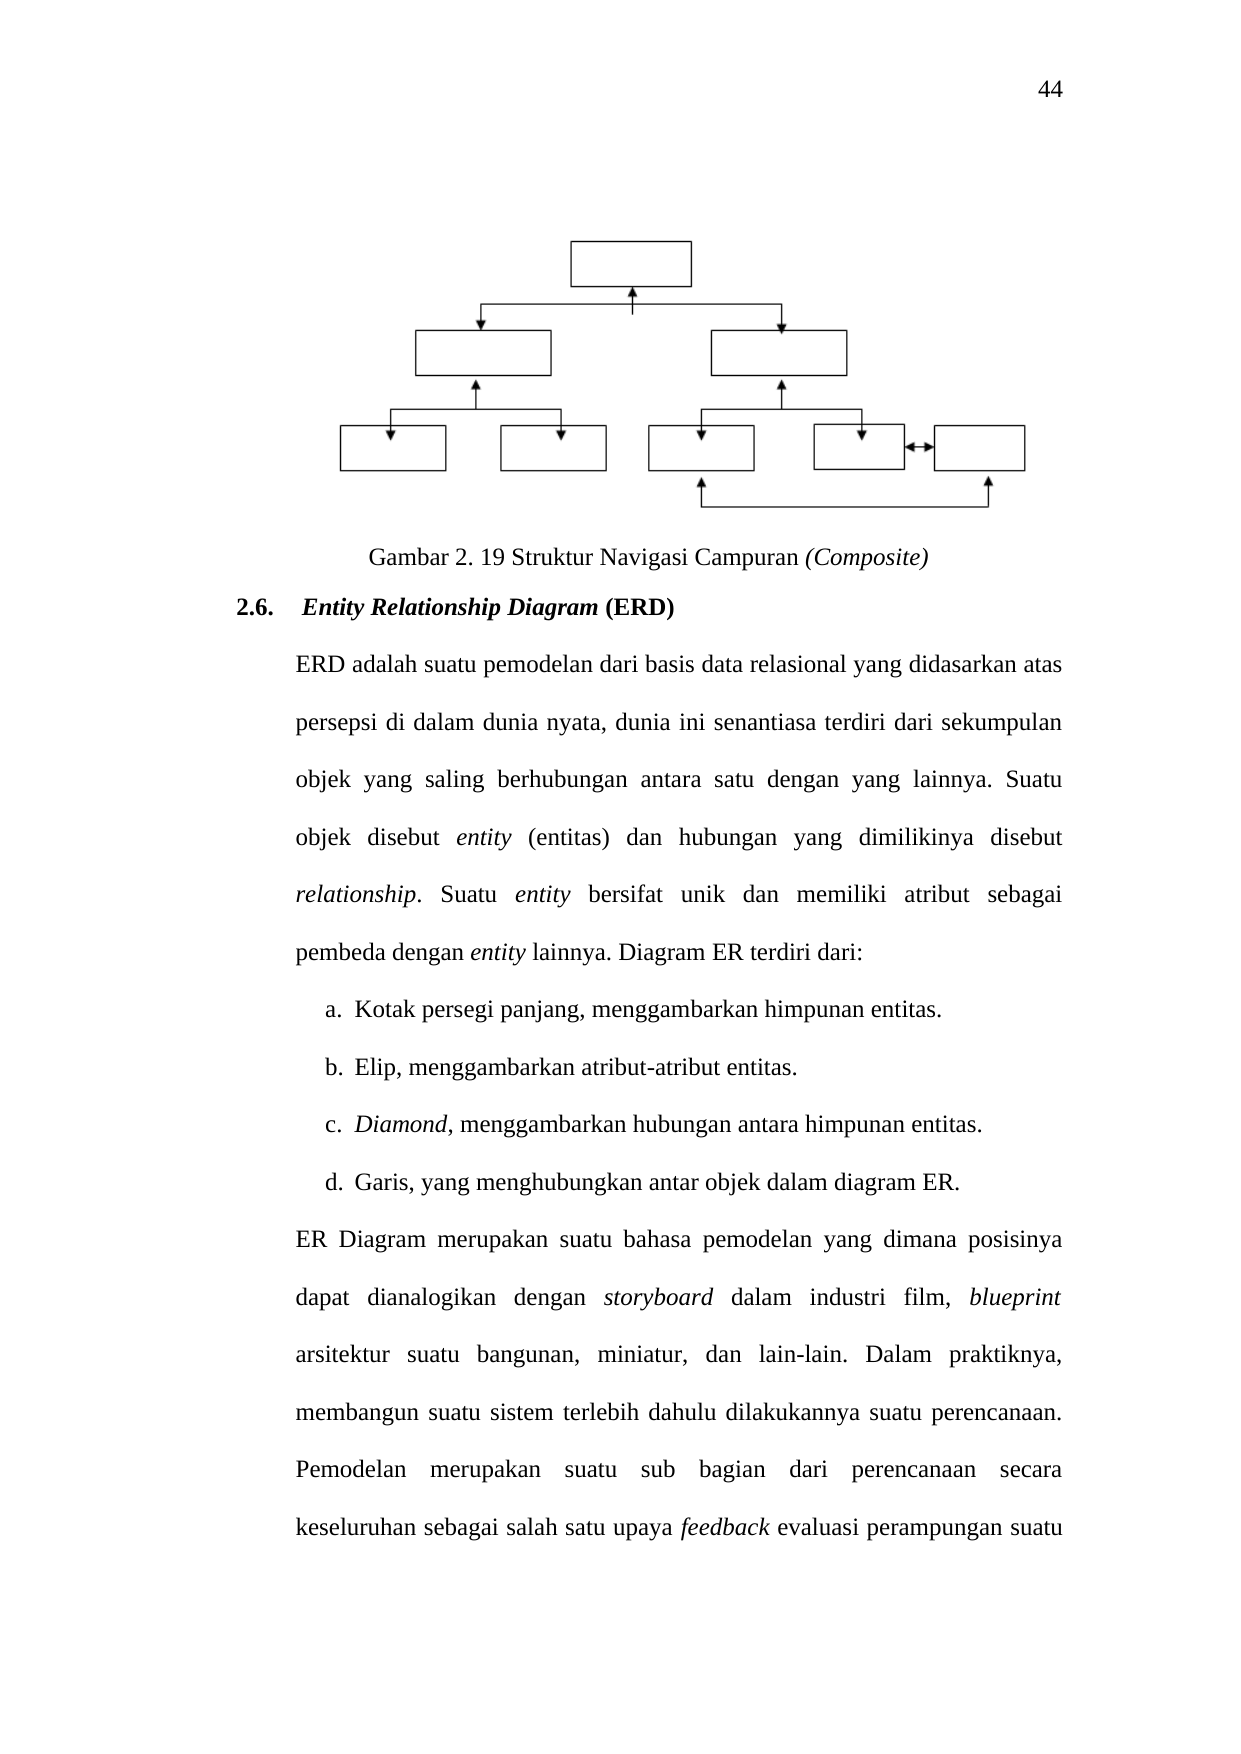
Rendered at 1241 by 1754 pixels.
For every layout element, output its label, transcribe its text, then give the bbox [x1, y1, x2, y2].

subtitle Entity Relationship Diagram (ERD) [236, 592, 1063, 621]
text Gambar 2. 19 Struktur Navigasi Campuran (Composite) [236, 542, 1063, 571]
list Diamond, menggambarkan hubungan antara himpunan entitas. [325, 1109, 1063, 1138]
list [295, 1224, 1063, 1541]
list Garis, yang menghubungkan antar objek dalam diagram ER. [325, 1167, 1063, 1196]
list Kotak persegi panjang, menggambarkan himpunan entitas. [325, 994, 1063, 1023]
list ERD adalah suatu pemodelan dari basis data relasional yang didasarkan atas persepsi di dalam dunia nyata, dunia ini senantiasa terdiri dari sekumpulan objek yang saling berhubungan antara satu dengan yang lainnya. Suatu objek disebut entity (entitas) dan hubungan yang dimilikinya disebut relationship. Suatu entity bersifat unik dan memiliki atribut sebagai pembeda dengan entity lainnya. Diagram ER terdiri dari: [295, 649, 1063, 966]
picture [330, 236, 1028, 514]
list Elip, menggambarkan atribut-atribut entitas. [325, 1052, 1063, 1081]
